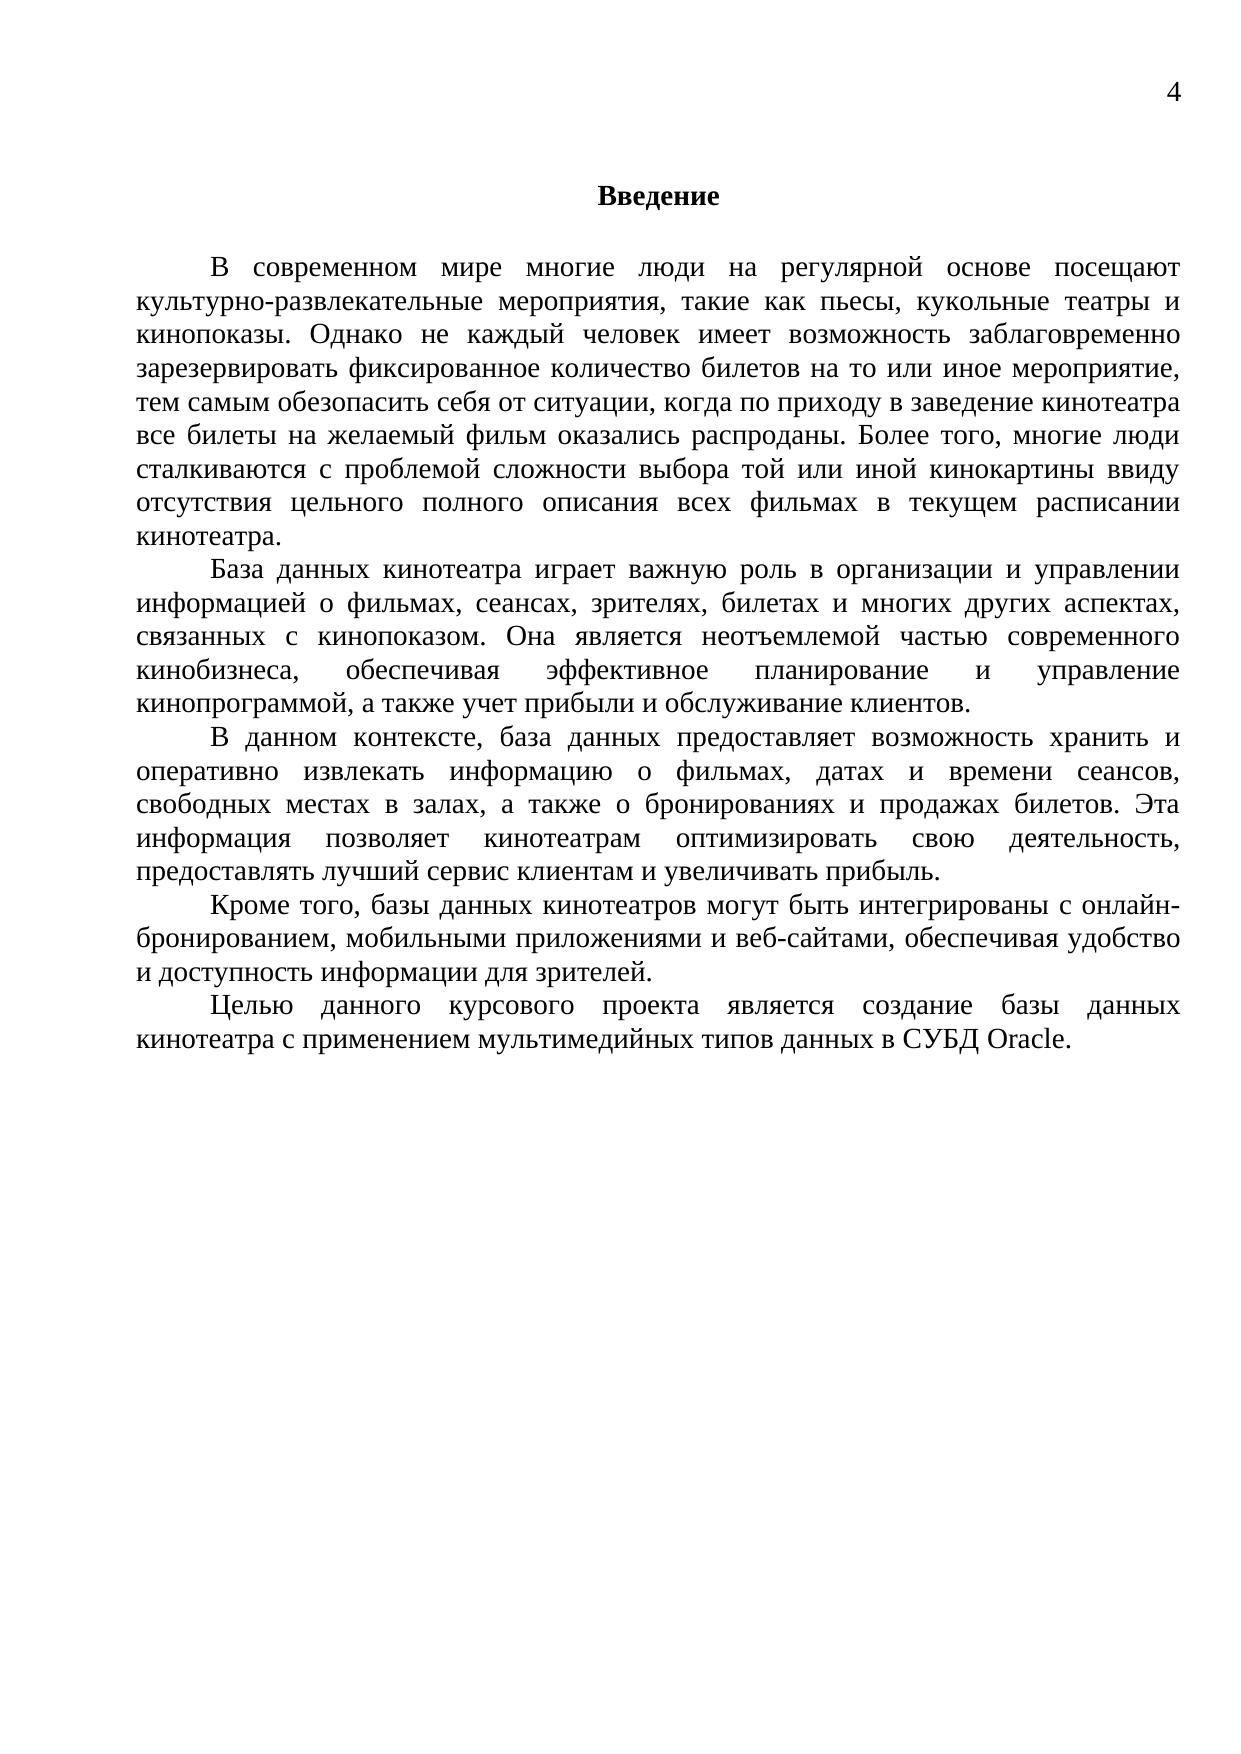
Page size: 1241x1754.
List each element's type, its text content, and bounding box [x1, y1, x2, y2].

text В современном мире многие люди на регулярной основе посещают культурно-развлекательные мероприятия, такие как пьесы, кукольные театры и кинопоказы. Однако не каждый человек имеет возможность заблаговременно зарезервировать фиксированное количество билетов на то или иное мероприятие, тем самым обезопасить себя от ситуации, когда по приходу в заведение кинотеатра все билеты на желаемый фильм оказались распроданы. Более того, многие люди сталкиваются с проблемой сложности выбора той или иной кинокартины ввиду отсутствия цельного полного описания всех фильмах в текущем расписании кинотеатра. [136, 249, 1181, 551]
text Целью данного курсового проекта является создание базы данных кинотеатра с применением мультимедийных типов данных в СУБД Oracle. [136, 987, 1181, 1054]
subtitle Введение [136, 178, 1181, 212]
text Кроме того, базы данных кинотеатров могут быть интегрированы с онлайн-бронированием, мобильными приложениями и веб-сайтами, обеспечивая удобство и доступность информации для зрителей. [136, 887, 1181, 987]
text В данном контексте, база данных предоставляет возможность хранить и оперативно извлекать информацию о фильмах, датах и времени сеансов, свободных местах в залах, а также о бронированиях и продажах билетов. Эта информация позволяет кинотеатрам оптимизировать свою деятельность, предоставлять лучший сервис клиентам и увеличивать прибыль. [136, 719, 1181, 887]
text База данных кинотеатра играет важную роль в организации и управлении информацией о фильмах, сеансах, зрителях, билетах и многих других аспектах, связанных с кинопоказом. Она является неотъемлемой частью современного кинобизнеса, обеспечивая эффективное планирование и управление кинопрограммой, а также учет прибыли и обслуживание клиентов. [136, 551, 1181, 719]
